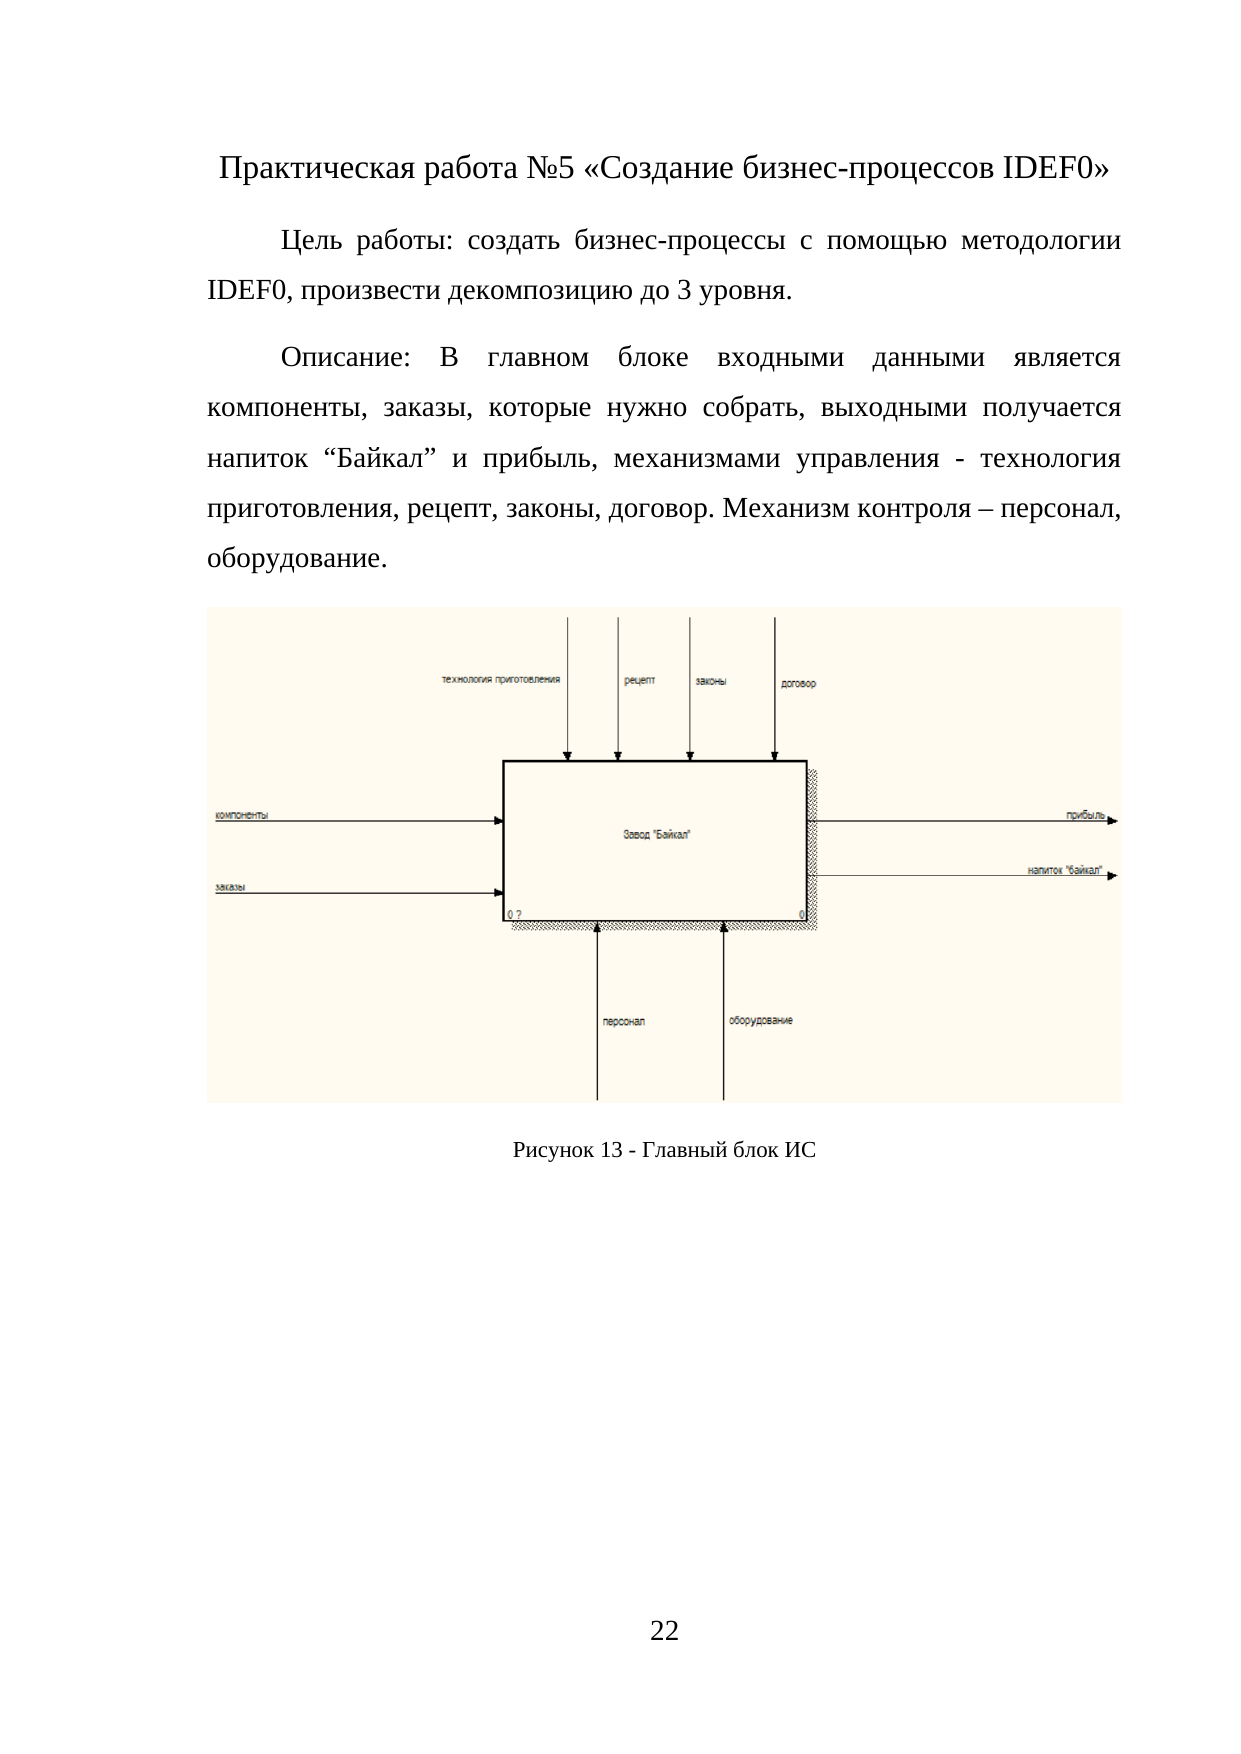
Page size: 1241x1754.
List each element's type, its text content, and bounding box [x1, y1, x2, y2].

text Рисунок 13 - Главный блок ИС [207, 1136, 1122, 1163]
text Практическая работа №5 «Создание бизнес-процессов IDEF0» [207, 148, 1122, 186]
picture [206, 607, 1123, 1103]
text Описание: В главном блоке входными данными является компоненты, заказы, которые нужно собрать, выходными получается напиток “Байкал” и прибыль, механизмами управления - технология приготовления, рецепт, законы, договор. Механизм контроля – персонал, оборудование. [207, 339, 1122, 574]
text Цель работы: создать бизнес-процессы с помощью методологии IDEF0, произвести декомпозицию до 3 уровня. [207, 222, 1122, 306]
